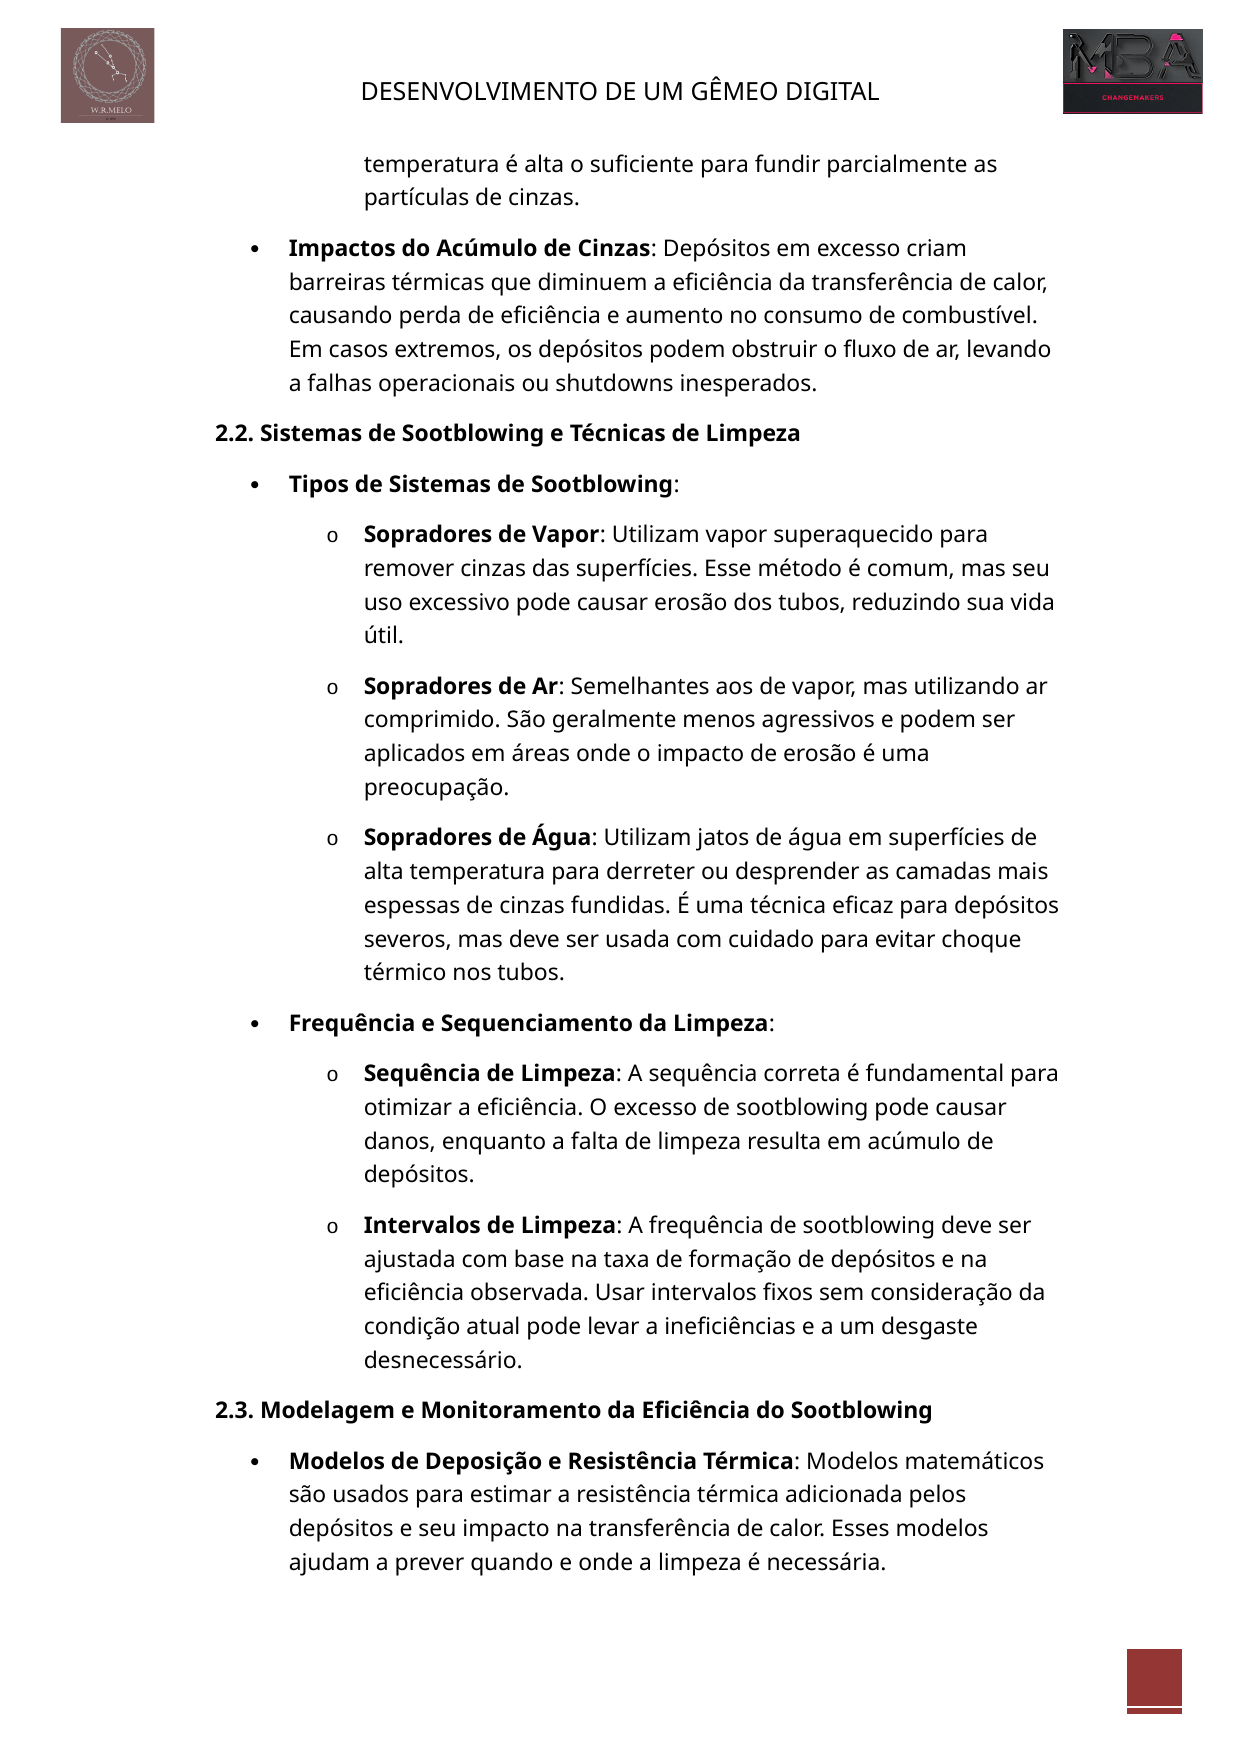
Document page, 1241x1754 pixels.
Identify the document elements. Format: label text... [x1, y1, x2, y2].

list Impactos do Acúmulo de Cinzas: Depósitos em excesso criam barreiras térmicas que diminuem a eficiência da transferência de calor, causando perda de eficiência e aumento no consumo de combustível. Em casos extremos, os depósitos podem obstruir o fluxo de ar, levando a falhas operacionais ou shutdowns inesperados. [251, 232, 1063, 398]
picture [1063, 29, 1203, 114]
list Frequência e Sequenciamento da Limpeza: [251, 1007, 1063, 1038]
picture [60, 28, 155, 123]
list Sopradores de Ar: Semelhantes aos de vapor, mas utilizando ar comprimido. São geralmente menos agressivos e podem ser aplicados em áreas onde o impacto de erosão é uma preocupação. [326, 670, 1063, 802]
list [326, 148, 1063, 213]
list Sistemas de Sootblowing e Técnicas de Limpeza [215, 417, 1063, 448]
list Tipos de Sistemas de Sootblowing: [251, 468, 1063, 499]
list Intervalos de Limpeza: A frequência de sootblowing deve ser ajustada com base na taxa de formação de depósitos e na eficiência observada. Usar intervalos fixos sem consideração da condição atual pode levar a ineficiências e a um desgaste desnecessário. [326, 1209, 1063, 1375]
list Modelos de Deposição e Resistência Térmica: Modelos matemáticos são usados para estimar a resistência térmica adicionada pelos depósitos e seu impacto na transferência de calor. Esses modelos ajudam a prever quando e onde a limpeza é necessária. [251, 1445, 1063, 1577]
list Sopradores de Água: Utilizam jatos de água em superfícies de alta temperatura para derreter ou desprender as camadas mais espessas de cinzas fundidas. É uma técnica eficaz para depósitos severos, mas deve ser usada com cuidado para evitar choque térmico nos tubos. [326, 821, 1063, 988]
list Modelagem e Monitoramento da Eficiência do Sootblowing [215, 1394, 1063, 1426]
list Sopradores de Vapor: Utilizam vapor superaquecido para remover cinzas das superfícies. Esse método é comum, mas seu uso excessivo pode causar erosão dos tubos, reduzindo sua vida útil. [326, 518, 1063, 651]
list Sequência de Limpeza: A sequência correta é fundamental para otimizar a eficiência. O excesso de sootblowing pode causar danos, enquanto a falta de limpeza resulta em acúmulo de depósitos. [326, 1057, 1063, 1190]
